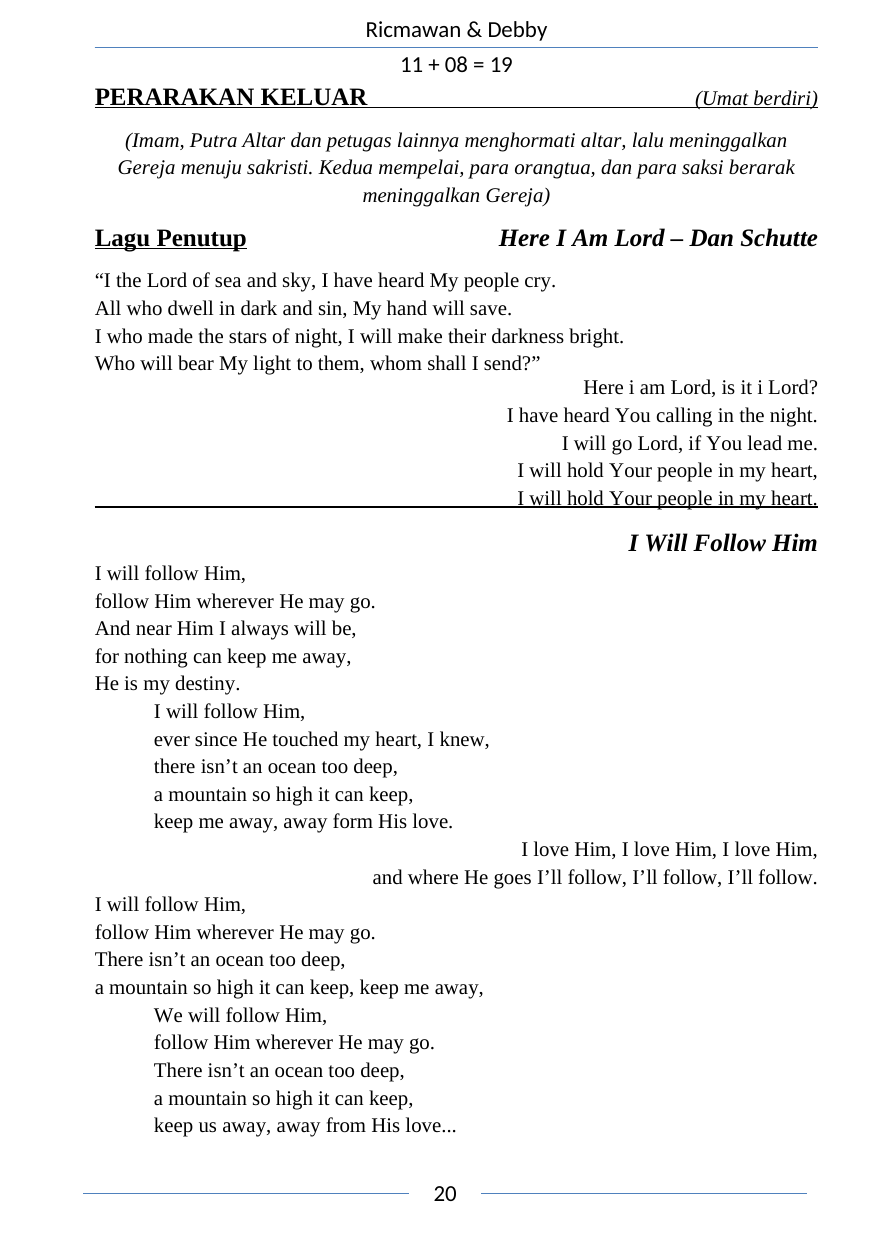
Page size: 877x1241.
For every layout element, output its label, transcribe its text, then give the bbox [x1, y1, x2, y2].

text a mountain so high it can keep, [94, 1085, 818, 1109]
text I Will Follow Him [94, 528, 818, 557]
text I will follow Him, [94, 699, 818, 723]
text keep me away, away form His love. [94, 809, 818, 833]
text for nothing can keep me away, [94, 644, 818, 668]
text I love Him, I love Him, I love Him, [94, 837, 818, 861]
text Here i am Lord, is it i Lord? [94, 375, 818, 399]
text There isn’t an ocean too deep, [94, 947, 818, 971]
text I who made the stars of night, I will make their darkness bright. [94, 323, 818, 348]
text a mountain so high it can keep, keep me away, [94, 975, 818, 999]
text I will follow Him, [94, 892, 818, 916]
text and where He goes I’ll follow, I’ll follow, I’ll follow. [94, 864, 818, 889]
text keep us away, away from His love... [94, 1113, 818, 1137]
text (Imam, Putra Altar dan petugas lainnya menghormati altar, lalu meninggalkan Gereja menuju sakristi. Kedua mempelai, para orangtua, dan para saksi berarak meninggalkan Gereja) [94, 127, 818, 207]
text I will hold Your people in my heart, [94, 458, 818, 482]
text There isn’t an ocean too deep, [94, 1058, 818, 1082]
text And near Him I always will be, [94, 616, 818, 640]
text follow Him wherever He may go. [94, 588, 818, 613]
text a mountain so high it can keep, [94, 782, 818, 806]
text follow Him wherever He may go. [94, 920, 818, 944]
text Lagu Penutup Here I Am Lord – Dan Schutte [94, 223, 818, 252]
text follow Him wherever He may go. [94, 1030, 818, 1054]
text He is my destiny. [94, 671, 818, 695]
text “I the Lord of sea and sky, I have heard My people cry. [94, 268, 818, 292]
text ever since He touched my heart, I knew, [94, 727, 818, 751]
text I will follow Him, [94, 561, 818, 585]
text I will go Lord, if You lead me. [94, 430, 818, 454]
text I have heard You calling in the night. [94, 403, 818, 427]
text there isn’t an ocean too deep, [94, 754, 818, 778]
text We will follow Him, [94, 1003, 818, 1027]
text I will hold Your people in my heart. [94, 486, 818, 506]
text PERARAKAN KELUAR (Umat berdiri) [94, 82, 818, 107]
text All who dwell in dark and sin, My hand will save. [94, 296, 818, 320]
text Who will bear My light to them, whom shall I send?” [94, 351, 818, 375]
